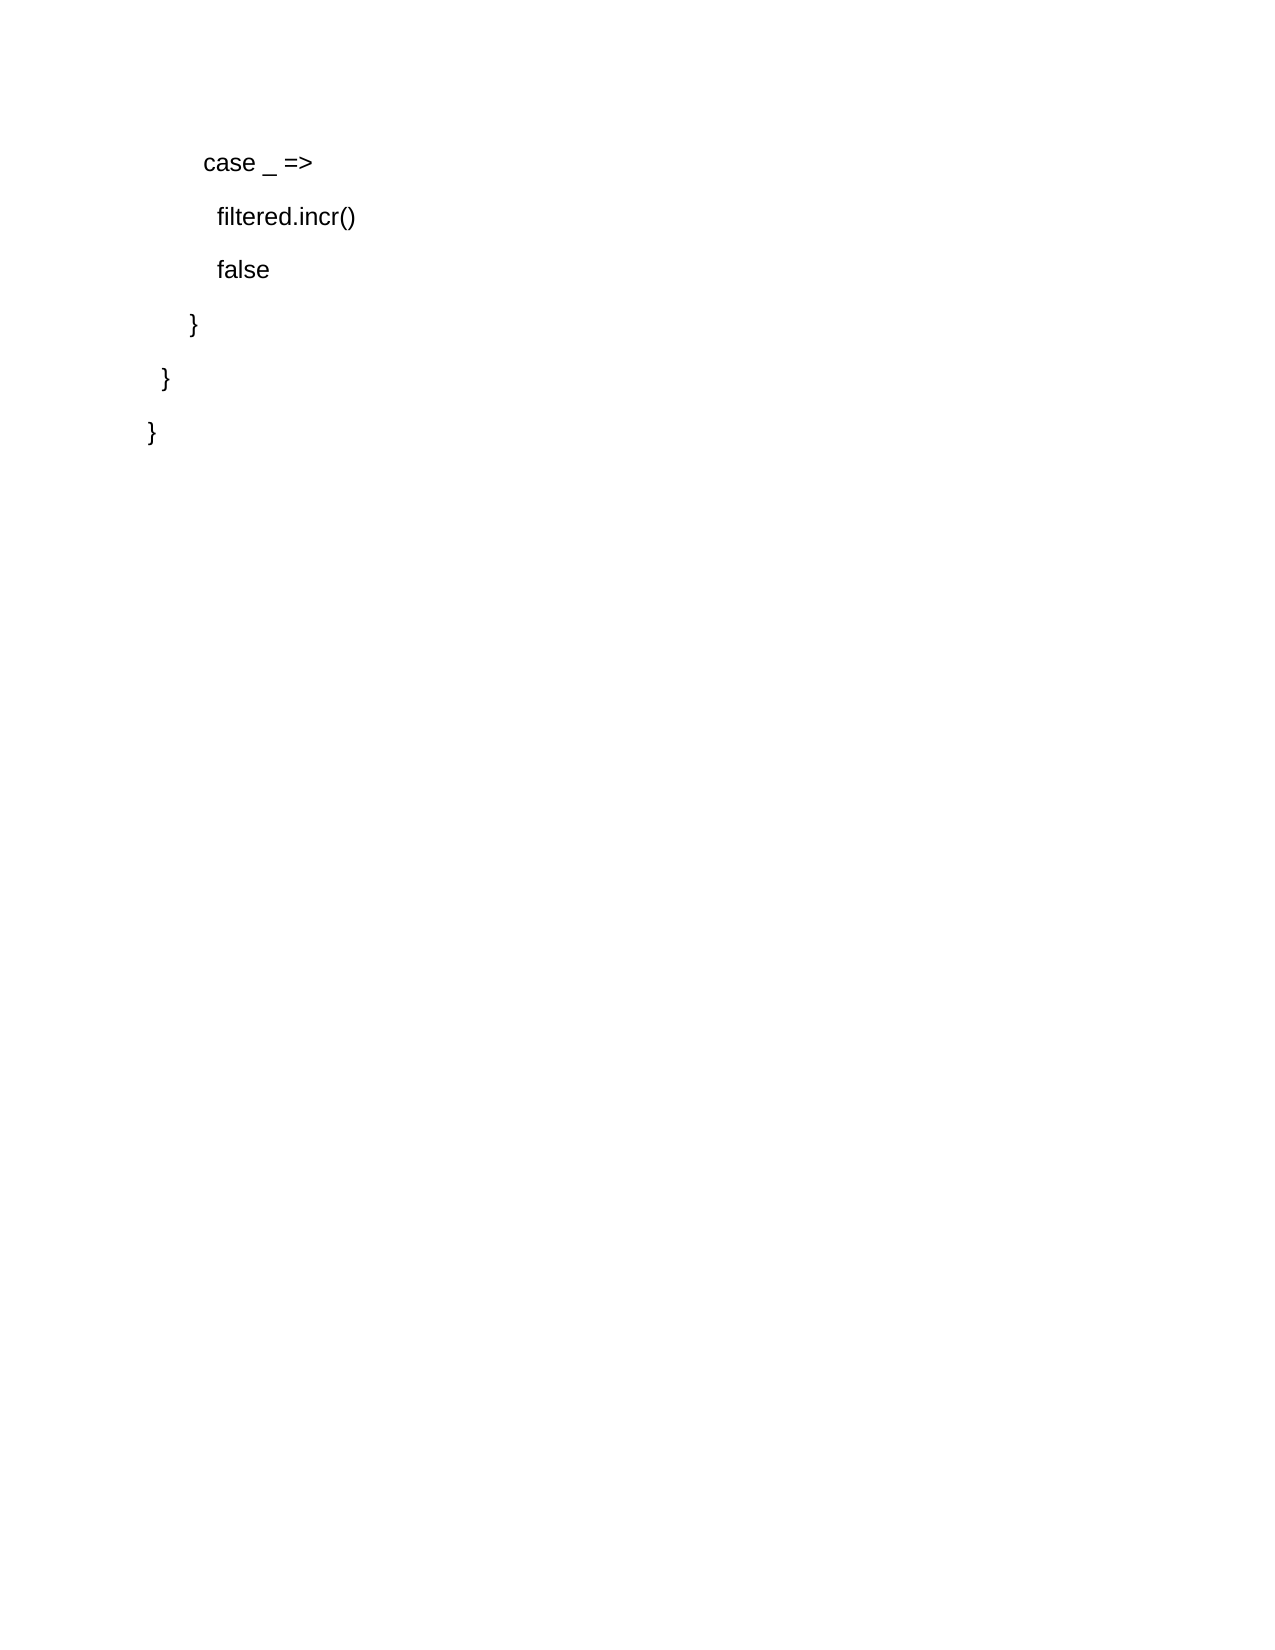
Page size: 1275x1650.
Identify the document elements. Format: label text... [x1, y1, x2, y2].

text filtered.incr() [148, 201, 1127, 230]
text false [148, 255, 1127, 284]
text case _ => [148, 148, 1127, 176]
text } [148, 363, 1127, 392]
text } [148, 309, 1127, 338]
text } [148, 417, 1127, 446]
